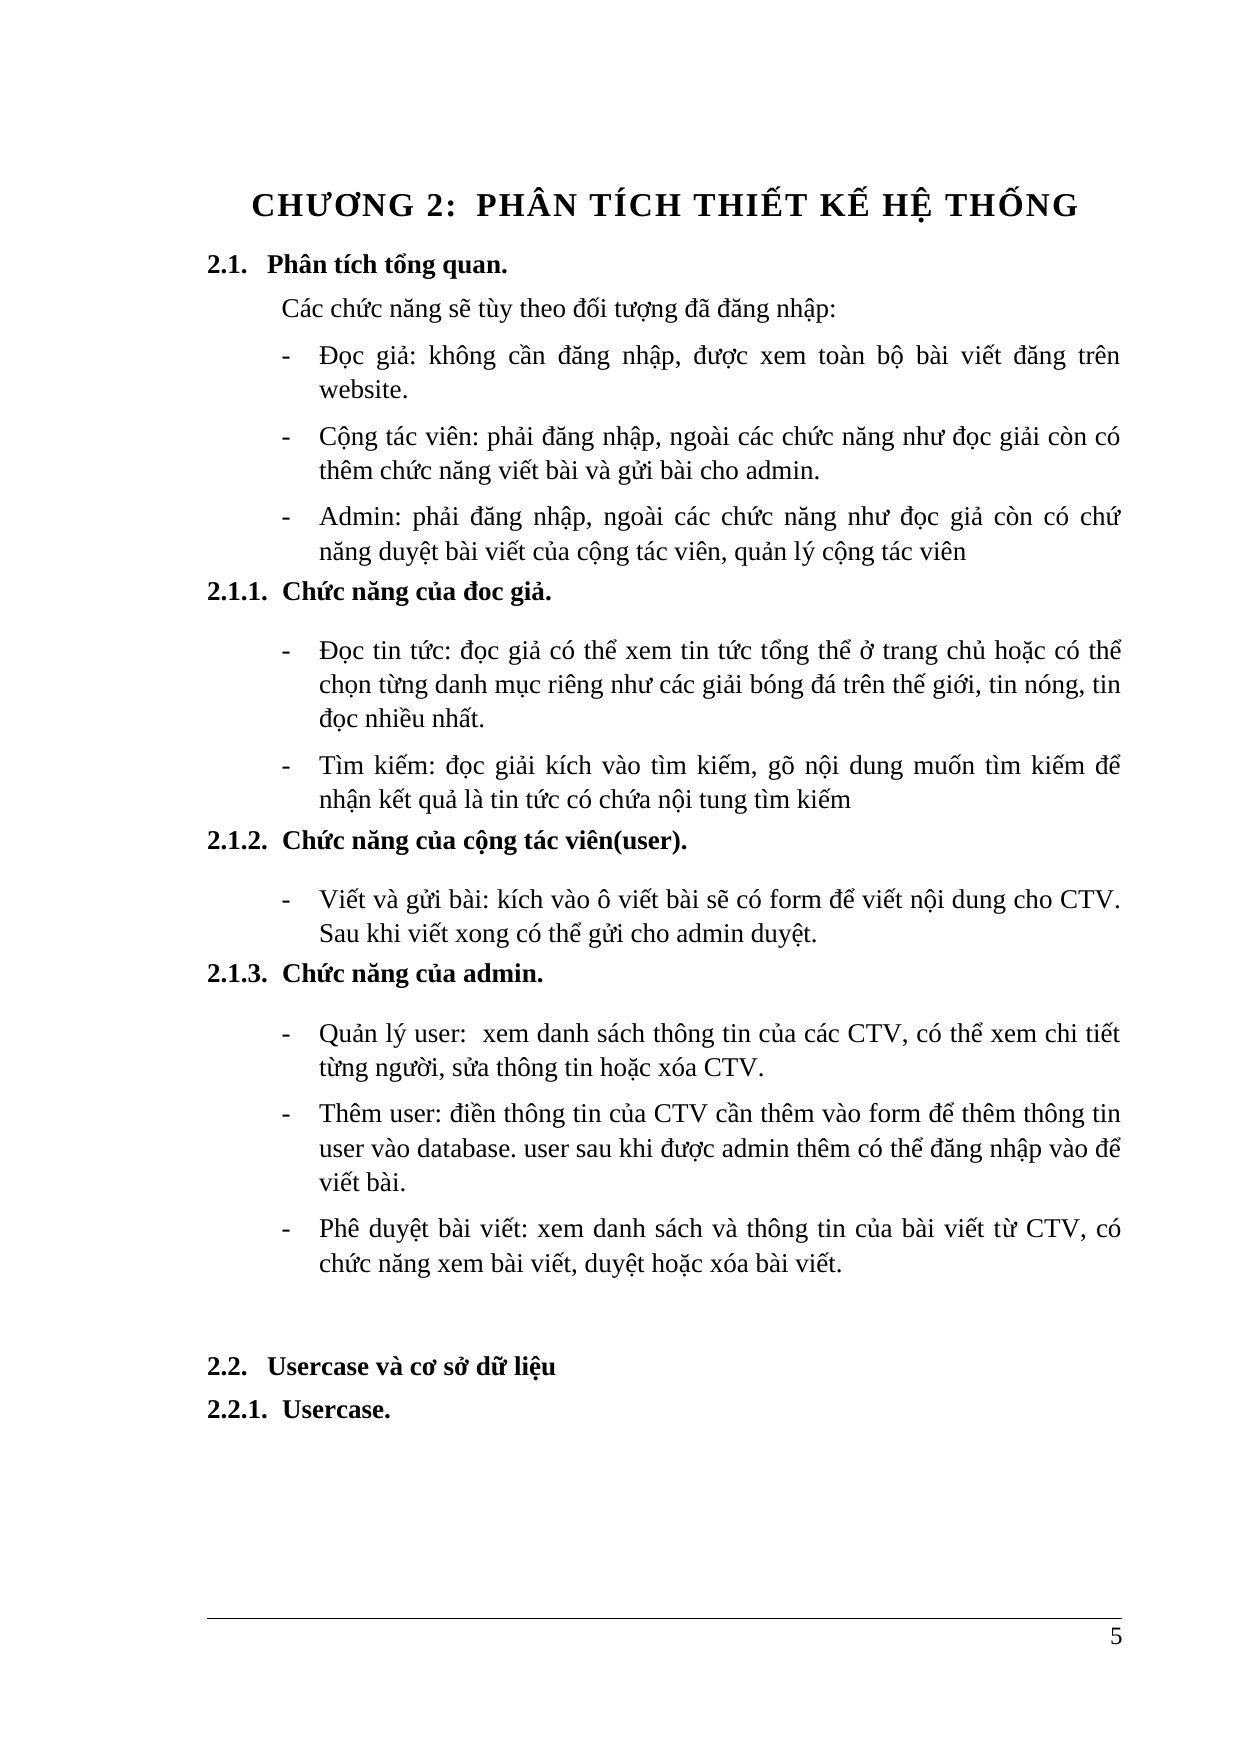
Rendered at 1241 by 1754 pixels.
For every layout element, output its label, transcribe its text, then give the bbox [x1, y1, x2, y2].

list Đọc giả: không cần đăng nhập, được xem toàn bộ bài viết đăng trên website. [281, 339, 1122, 404]
subtitle PHÂN TÍCH THIẾT KẾ HỆ THỐNG [207, 185, 1122, 223]
list Quản lý user: xem danh sách thông tin của các CTV, có thể xem chi tiết từng người, sửa thông tin hoặc xóa CTV. [281, 1017, 1122, 1082]
subtitle Chức năng của admin. [207, 958, 1122, 989]
list Tìm kiếm: đọc giải kích vào tìm kiếm, gõ nội dung muốn tìm kiếm để nhận kết quả là tin tức có chứa nội tung tìm kiếm [281, 749, 1122, 814]
list Phê duyệt bài viết: xem danh sách và thông tin của bài viết từ CTV, có chức năng xem bài viết, duyệt hoặc xóa bài viết. [281, 1213, 1122, 1278]
list Thêm user: điền thông tin của CTV cần thêm vào form để thêm thông tin user vào database. user sau khi được admin thêm có thể đăng nhập vào để viết bài. [281, 1098, 1122, 1197]
subtitle Chức năng của cộng tác viên(user). [207, 824, 1122, 855]
subtitle Chức năng của đoc giả. [207, 575, 1122, 606]
subtitle Usercase và cơ sở dữ liệu [207, 1350, 1122, 1381]
text Các chức năng sẽ tùy theo đối tượng đã đăng nhập: [281, 292, 1122, 323]
subtitle Usercase. [207, 1394, 1122, 1425]
subtitle Phân tích tổng quan. [207, 248, 1122, 280]
list Viết và gửi bài: kích vào ô viết bài sẽ có form để viết nội dung cho CTV. Sau khi viết xong có thể gửi cho admin duyệt. [281, 883, 1122, 948]
list Admin: phải đăng nhập, ngoài các chức năng như đọc giả còn có chứ năng duyệt bài viết của cộng tác viên, quản lý cộng tác viên [281, 501, 1122, 566]
list Đọc tin tức: đọc giả có thể xem tin tức tổng thể ở trang chủ hoặc có thể chọn từng danh mục riêng như các giải bóng đá trên thế giới, tin nóng, tin đọc nhiều nhất. [281, 634, 1122, 734]
list Cộng tác viên: phải đăng nhập, ngoài các chức năng như đọc giải còn có thêm chức năng viết bài và gửi bài cho admin. [281, 420, 1122, 485]
